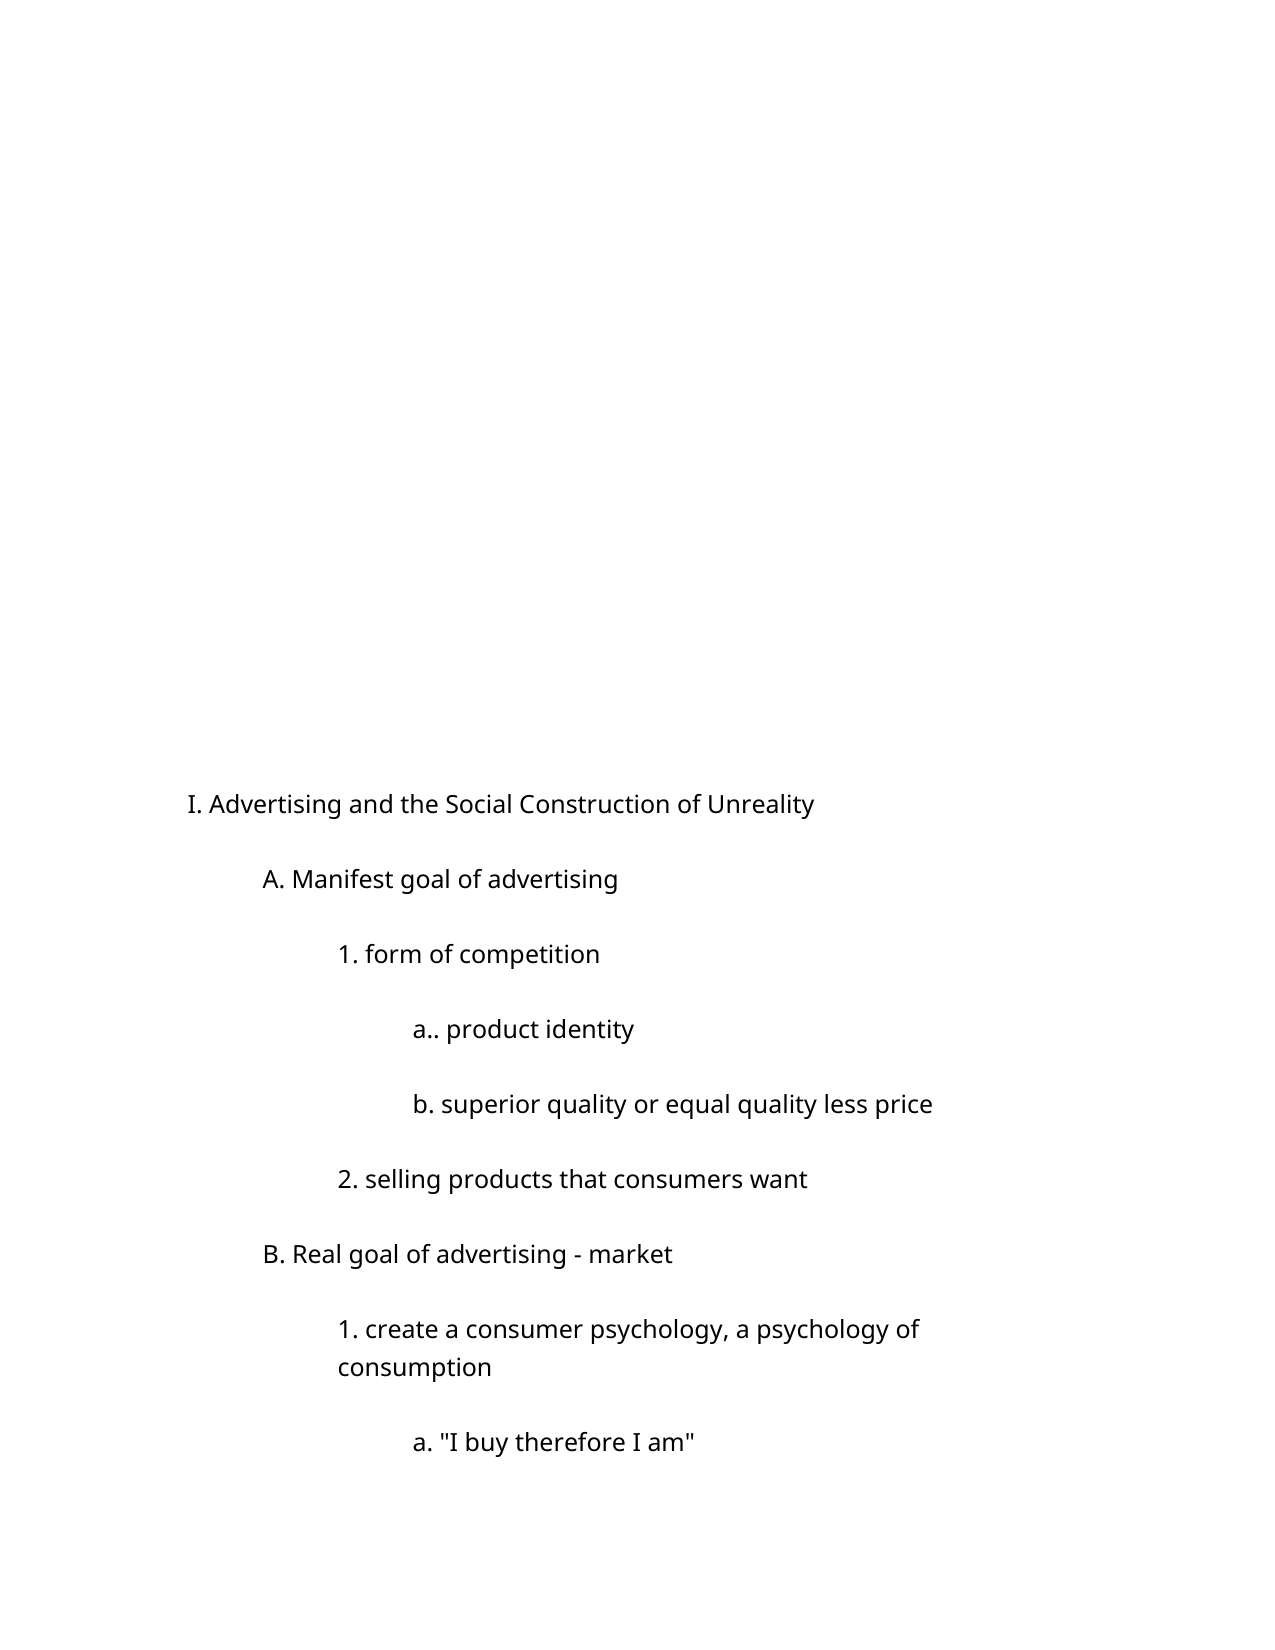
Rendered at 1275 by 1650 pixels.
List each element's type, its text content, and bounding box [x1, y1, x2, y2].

text b. superior quality or equal quality less price [187, 1084, 1087, 1121]
text I. Advertising and the Social Construction of Unreality [187, 784, 1087, 821]
text B. Real goal of advertising - market [187, 1234, 1087, 1271]
text a.. product identity [187, 1009, 1087, 1046]
text 1. form of competition [187, 934, 1087, 971]
text 1. create a consumer psychology, a psychology of [187, 1309, 1087, 1346]
text A. Manifest goal of advertising [187, 859, 1087, 896]
text consumption [187, 1346, 1087, 1384]
text 2. selling products that consumers want [187, 1159, 1087, 1196]
text a. "I buy therefore I am" [187, 1421, 1087, 1459]
